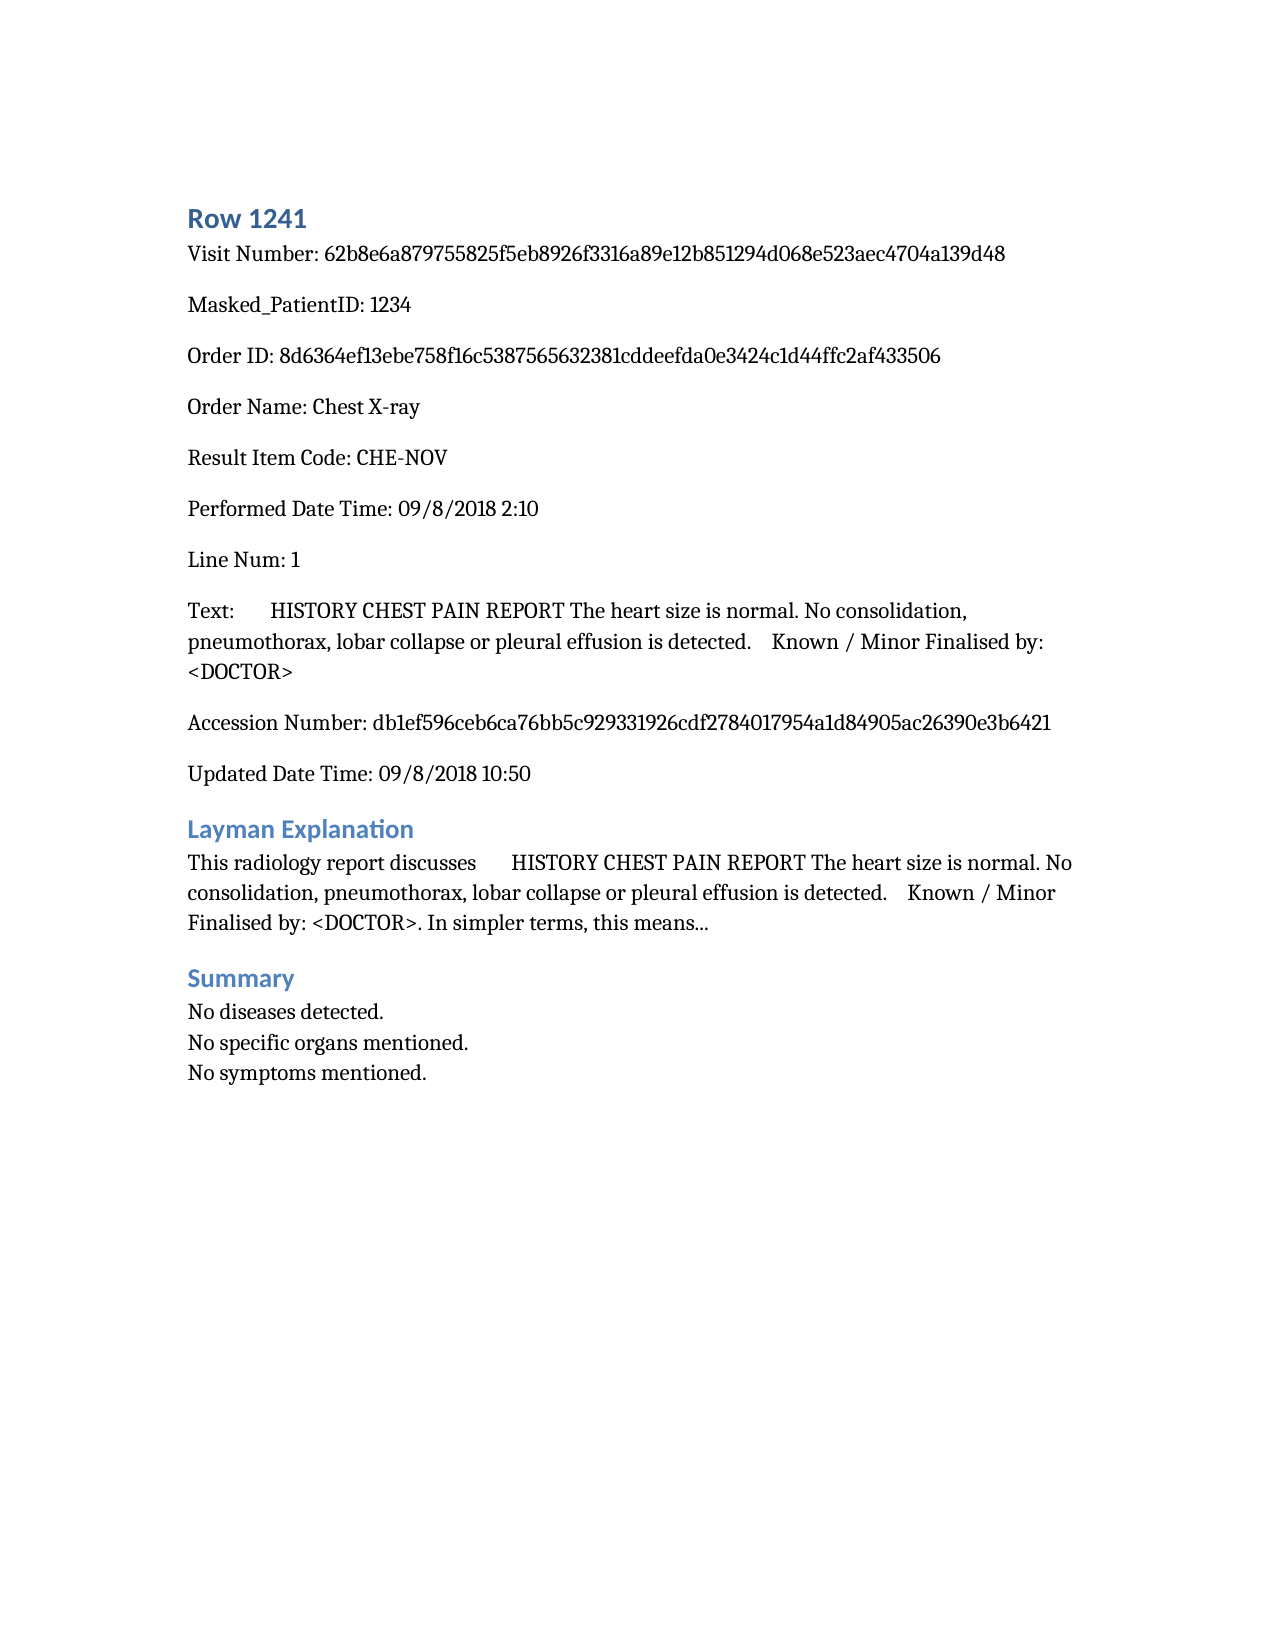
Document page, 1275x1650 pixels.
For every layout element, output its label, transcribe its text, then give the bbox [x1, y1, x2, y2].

text Text: HISTORY CHEST PAIN REPORT The heart size is normal. No consolidation, pneumothorax, lobar collapse or pleural effusion is detected. Known / Minor Finalised by: <DOCTOR> [187, 598, 1087, 685]
subtitle Layman Explanation [187, 812, 1087, 845]
text Masked_PatientID: 1234 [187, 292, 1087, 318]
text Line Num: 1 [187, 547, 1087, 573]
text Visit Number: 62b8e6a879755825f5eb8926f3316a89e12b851294d068e523aec4704a139d48 [187, 241, 1087, 267]
text Result Item Code: CHE-NOV [187, 445, 1087, 471]
text Performed Date Time: 09/8/2018 2:10 [187, 496, 1087, 522]
text Updated Date Time: 09/8/2018 10:50 [187, 761, 1087, 787]
text No diseases detected. No specific organs mentioned. No symptoms mentioned. [187, 999, 1087, 1086]
text This radiology report discusses HISTORY CHEST PAIN REPORT The heart size is normal. No consolidation, pneumothorax, lobar collapse or pleural effusion is detected. Known / Minor Finalised by: <DOCTOR>. In simpler terms, this means... [187, 850, 1087, 936]
subtitle Row 1241 [187, 200, 1087, 236]
text Accession Number: db1ef596ceb6ca76bb5c929331926cdf2784017954a1d84905ac26390e3b6421 [187, 710, 1087, 736]
text Order Name: Chest X-ray [187, 394, 1087, 420]
text Order ID: 8d6364ef13ebe758f16c5387565632381cddeefda0e3424c1d44ffc2af433506 [187, 343, 1087, 369]
subtitle Summary [187, 961, 1087, 994]
